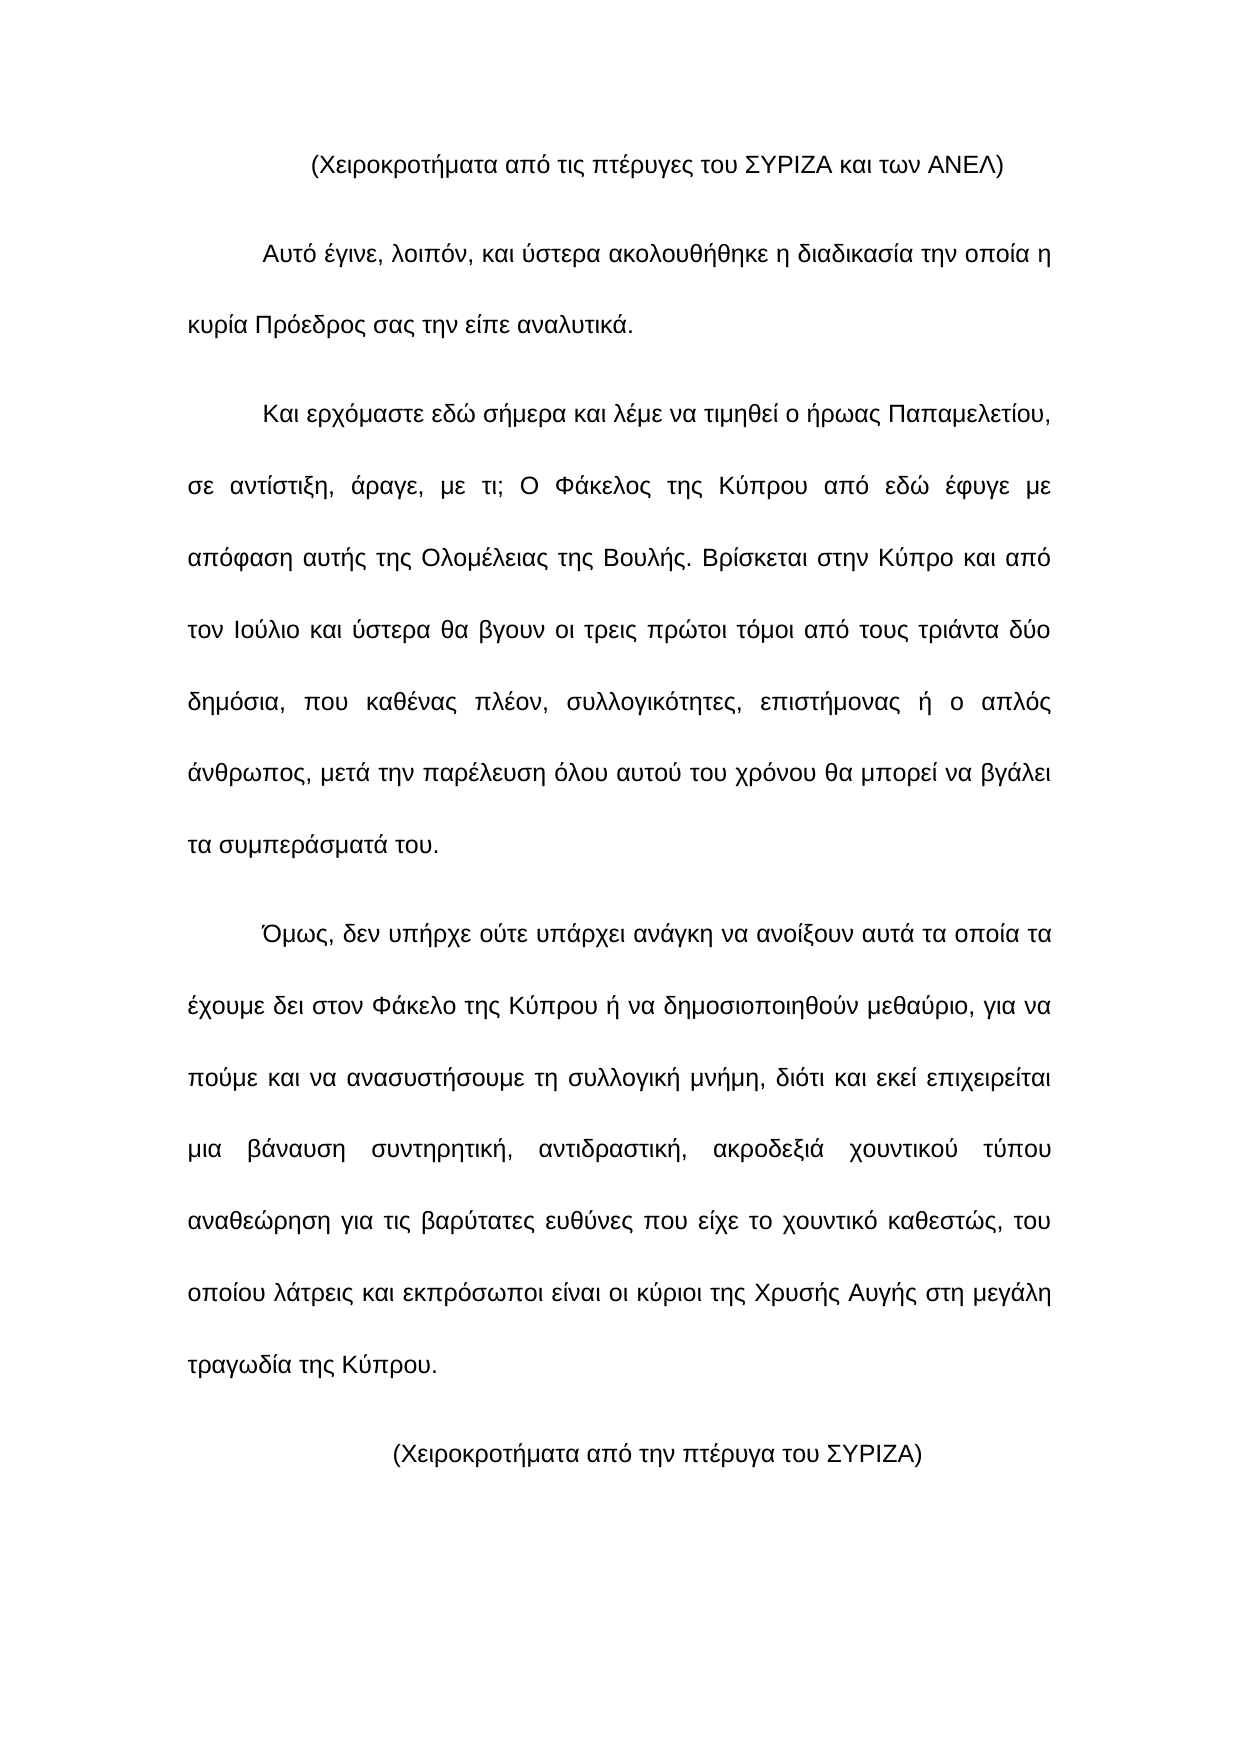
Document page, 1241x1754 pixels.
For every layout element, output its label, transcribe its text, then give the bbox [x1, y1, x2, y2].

text Όμως, δεν υπήρχε ούτε υπάρχει ανάγκη να ανοίξουν αυτά τα οποία τα έχουμε δει στον Φάκελο της Κύπρου ή να δημοσιοποιηθούν μεθαύριο, για να πούμε και να ανασυστήσουμε τη συλλογική μνήμη, διότι και εκεί επιχειρείται μια βάναυση συντηρητική, αντιδραστική, ακροδεξιά χουντικού τύπου αναθεώρηση για τις βαρύτατες ευθύνες που είχε το χουντικό καθεστώς, του οποίου λάτρεις και εκπρόσωποι είναι οι κύριοι της Χρυσής Αυγής στη μεγάλη τραγωδία της Κύπρου. [187, 919, 1053, 1379]
text Και ερχόμαστε εδώ σήμερα και λέμε να τιμηθεί ο ήρωας Παπαμελετίου, σε αντίστιξη, άραγε, με τι; Ο Φάκελος της Κύπρου από εδώ έφυγε με απόφαση αυτής της Ολομέλειας της Βουλής. Βρίσκεται στην Κύπρο και από τον Ιούλιο και ύστερα θα βγουν οι τρεις πρώτοι τόμοι από τους τριάντα δύο δημόσια, που καθένας πλέον, συλλογικότητες, επιστήμονας ή ο απλός άνθρωπος, μετά την παρέλευση όλου αυτού του χρόνου θα μπορεί να βγάλει τα συμπεράσματά του. [187, 399, 1053, 859]
text (Χειροκροτήματα από την πτέρυγα του ΣΥΡΙΖΑ) [187, 1438, 1053, 1467]
text Αυτό έγινε, λοιπόν, και ύστερα ακολουθήθηκε η διαδικασία την οποία η κυρία Πρόεδρος σας την είπε αναλυτικά. [187, 238, 1053, 339]
text (Χειροκροτήματα από τις πτέρυγες του ΣΥΡΙΖΑ και των ΑΝΕΛ) [187, 150, 1053, 179]
